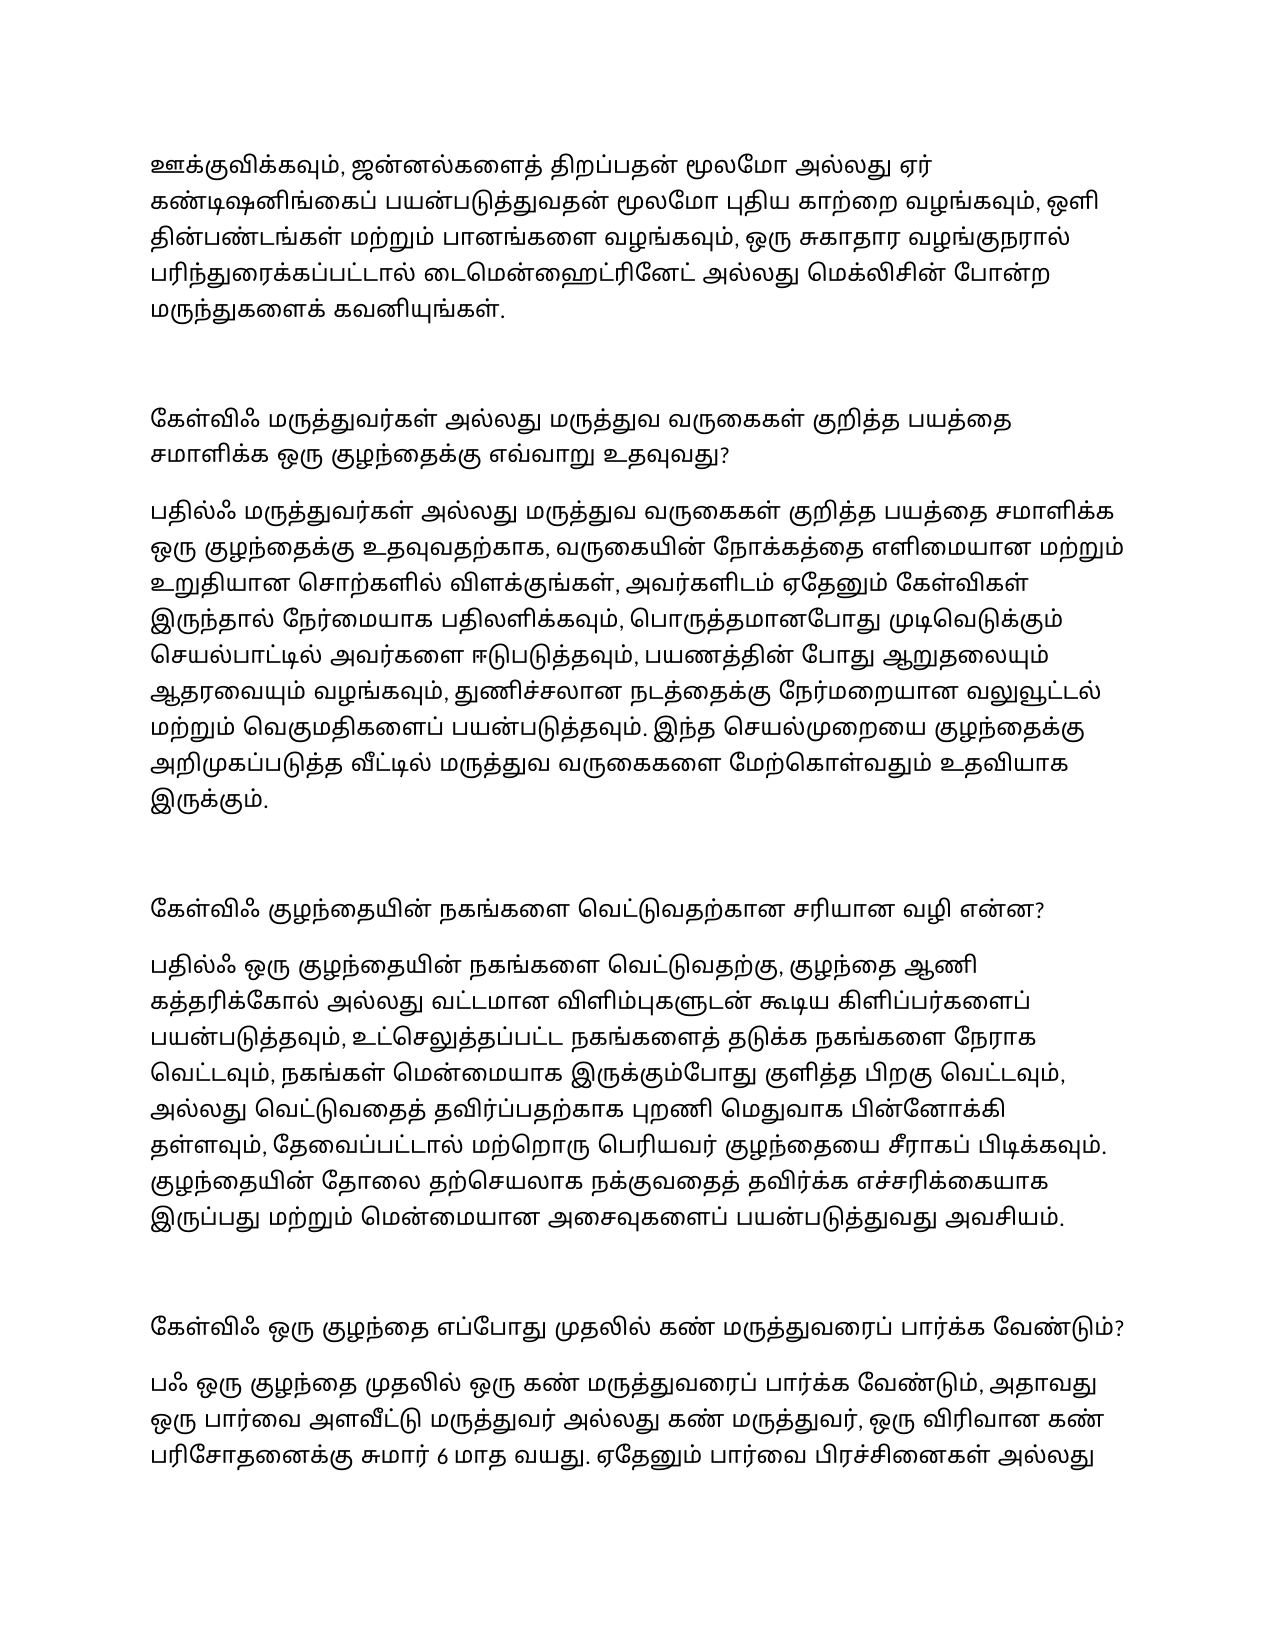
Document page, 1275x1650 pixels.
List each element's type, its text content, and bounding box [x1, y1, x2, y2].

text பதில்ஃ ஒரு குழந்தையின் நகங்களை வெட்டுவதற்கு, குழந்தை ஆணி கத்தரிக்கோல் அல்லது வட்டமான விளிம்புகளுடன் கூடிய கிளிப்பர்களைப் பயன்படுத்தவும், உட்செலுத்தப்பட்ட நகங்களைத் தடுக்க நகங்களை நேராக வெட்டவும், நகங்கள் மென்மையாக இருக்கும்போது குளித்த பிறகு வெட்டவும், அல்லது வெட்டுவதைத் தவிர்ப்பதற்காக புறணி மெதுவாக பின்னோக்கி தள்ளவும், தேவைப்பட்டால் மற்றொரு பெரியவர் குழந்தையை சீராகப் பிடிக்கவும். குழந்தையின் தோலை தற்செயலாக நக்குவதைத் தவிர்க்க எச்சரிக்கையாக இருப்பது மற்றும் மென்மையான அசைவுகளைப் பயன்படுத்துவது அவசியம். [150, 950, 1125, 1233]
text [150, 150, 1125, 325]
text கேள்விஃ மருத்துவர்கள் அல்லது மருத்துவ வருகைகள் குறித்த பயத்தை சமாளிக்க ஒரு குழந்தைக்கு எவ்வாறு உதவுவது? [150, 403, 1125, 471]
text கேள்விஃ குழந்தையின் நகங்களை வெட்டுவதற்கான சரியான வழி என்ன? [150, 893, 1125, 925]
text பதில்ஃ மருத்துவர்கள் அல்லது மருத்துவ வருகைகள் குறித்த பயத்தை சமாளிக்க ஒரு குழந்தைக்கு உதவுவதற்காக, வருகையின் நோக்கத்தை எளிமையான மற்றும் உறுதியான சொற்களில் விளக்குங்கள், அவர்களிடம் ஏதேனும் கேள்விகள் இருந்தால் நேர்மையாக பதிலளிக்கவும், பொருத்தமானபோது முடிவெடுக்கும் செயல்பாட்டில் அவர்களை ஈடுபடுத்தவும், பயணத்தின் போது ஆறுதலையும் ஆதரவையும் வழங்கவும், துணிச்சலான நடத்தைக்கு நேர்மறையான வலுவூட்டல் மற்றும் வெகுமதிகளைப் பயன்படுத்தவும். இந்த செயல்முறையை குழந்தைக்கு அறிமுகப்படுத்த வீட்டில் மருத்துவ வருகைகளை மேற்கொள்வதும் உதவியாக இருக்கும். [150, 496, 1125, 815]
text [150, 1368, 1125, 1472]
text கேள்விஃ ஒரு குழந்தை எப்போது முதலில் கண் மருத்துவரைப் பார்க்க வேண்டும்? [150, 1312, 1125, 1343]
